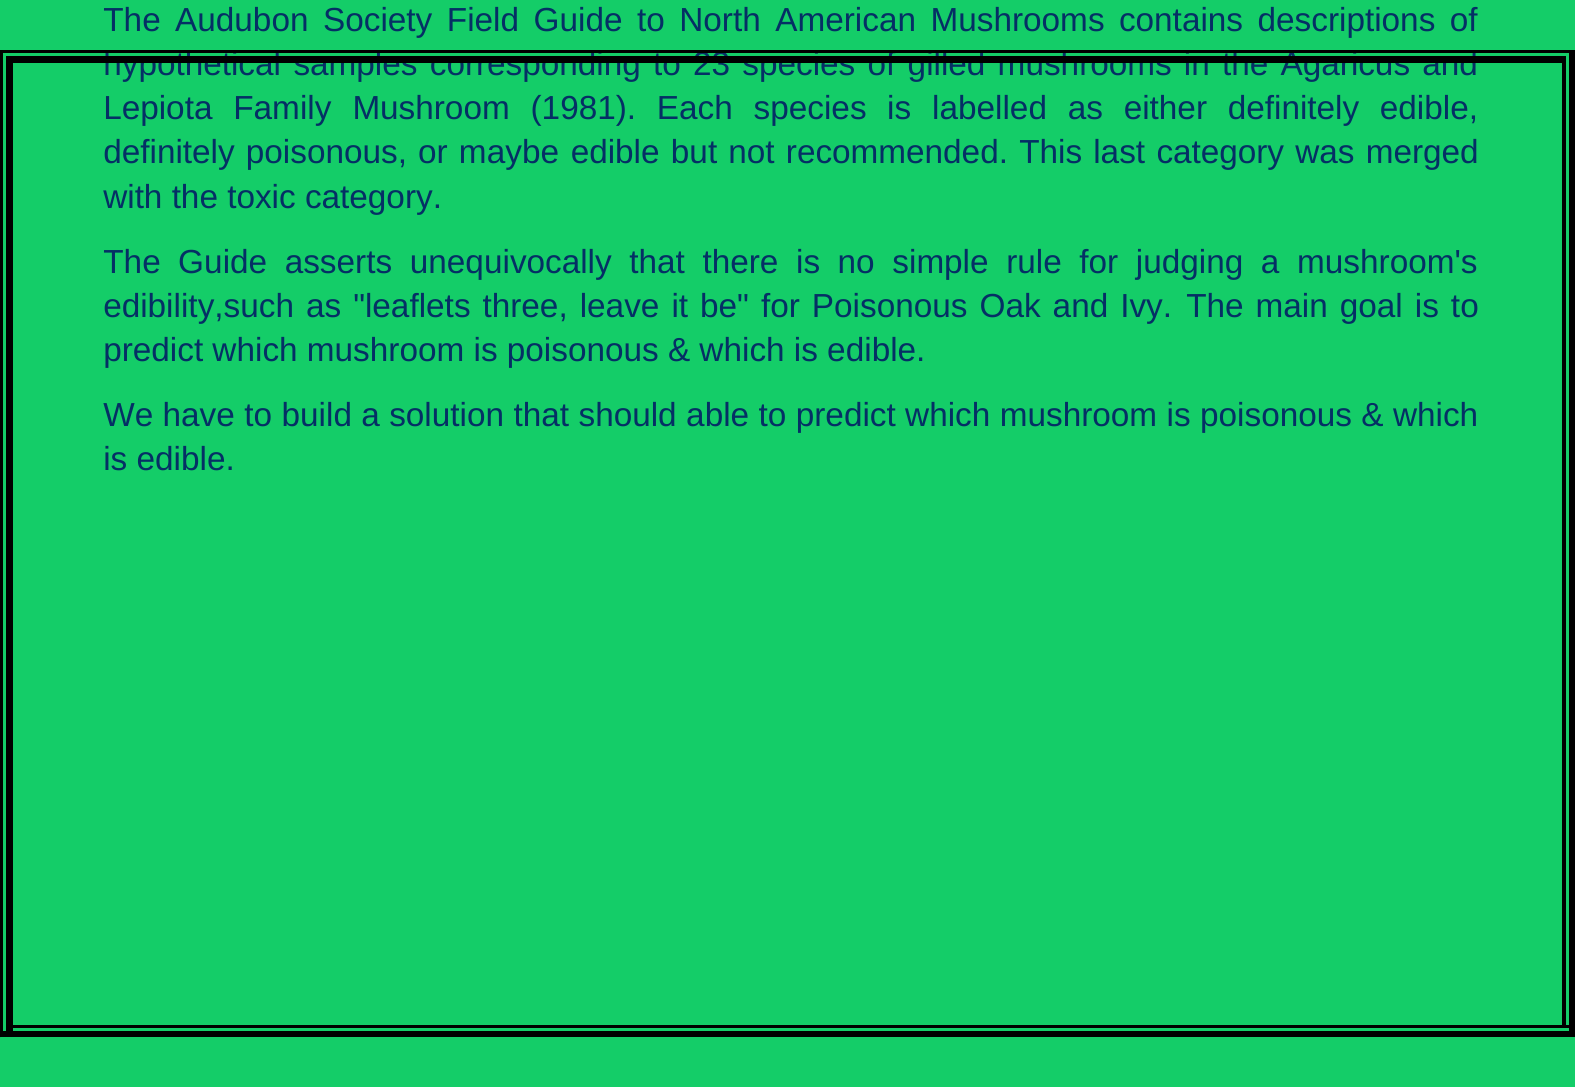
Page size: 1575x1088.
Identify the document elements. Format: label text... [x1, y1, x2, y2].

text We have to build a solution that should able to predict which mushroom is poisonous & which is edible. [103, 395, 1479, 478]
text The Audubon Society Field Guide to North American Mushrooms contains descriptions of hypothetical samples corresponding to 23 species of gilled mushrooms in the Agaricus and Lepiota Family Mushroom (1981). Each species is labelled as either definitely edible, definitely poisonous, or maybe edible but not recommended. This last category was merged with the toxic category. [103, 0, 1479, 50]
text The Guide asserts unequivocally that there is no simple rule for judging a mushroom's edibility,such as "leaflets three, leave it be" for Poisonous Oak and Ivy. The main goal is to predict which mushroom is poisonous & which is edible. [103, 242, 1479, 368]
text The Audubon Society Field Guide to North American Mushrooms contains descriptions of hypothetical samples corresponding to 23 species of gilled mushrooms in the Agaricus and Lepiota Family Mushroom (1981). Each species is labelled as either definitely edible, definitely poisonous, or maybe edible but not recommended. This last category was merged with the toxic category. [103, 63, 1479, 215]
